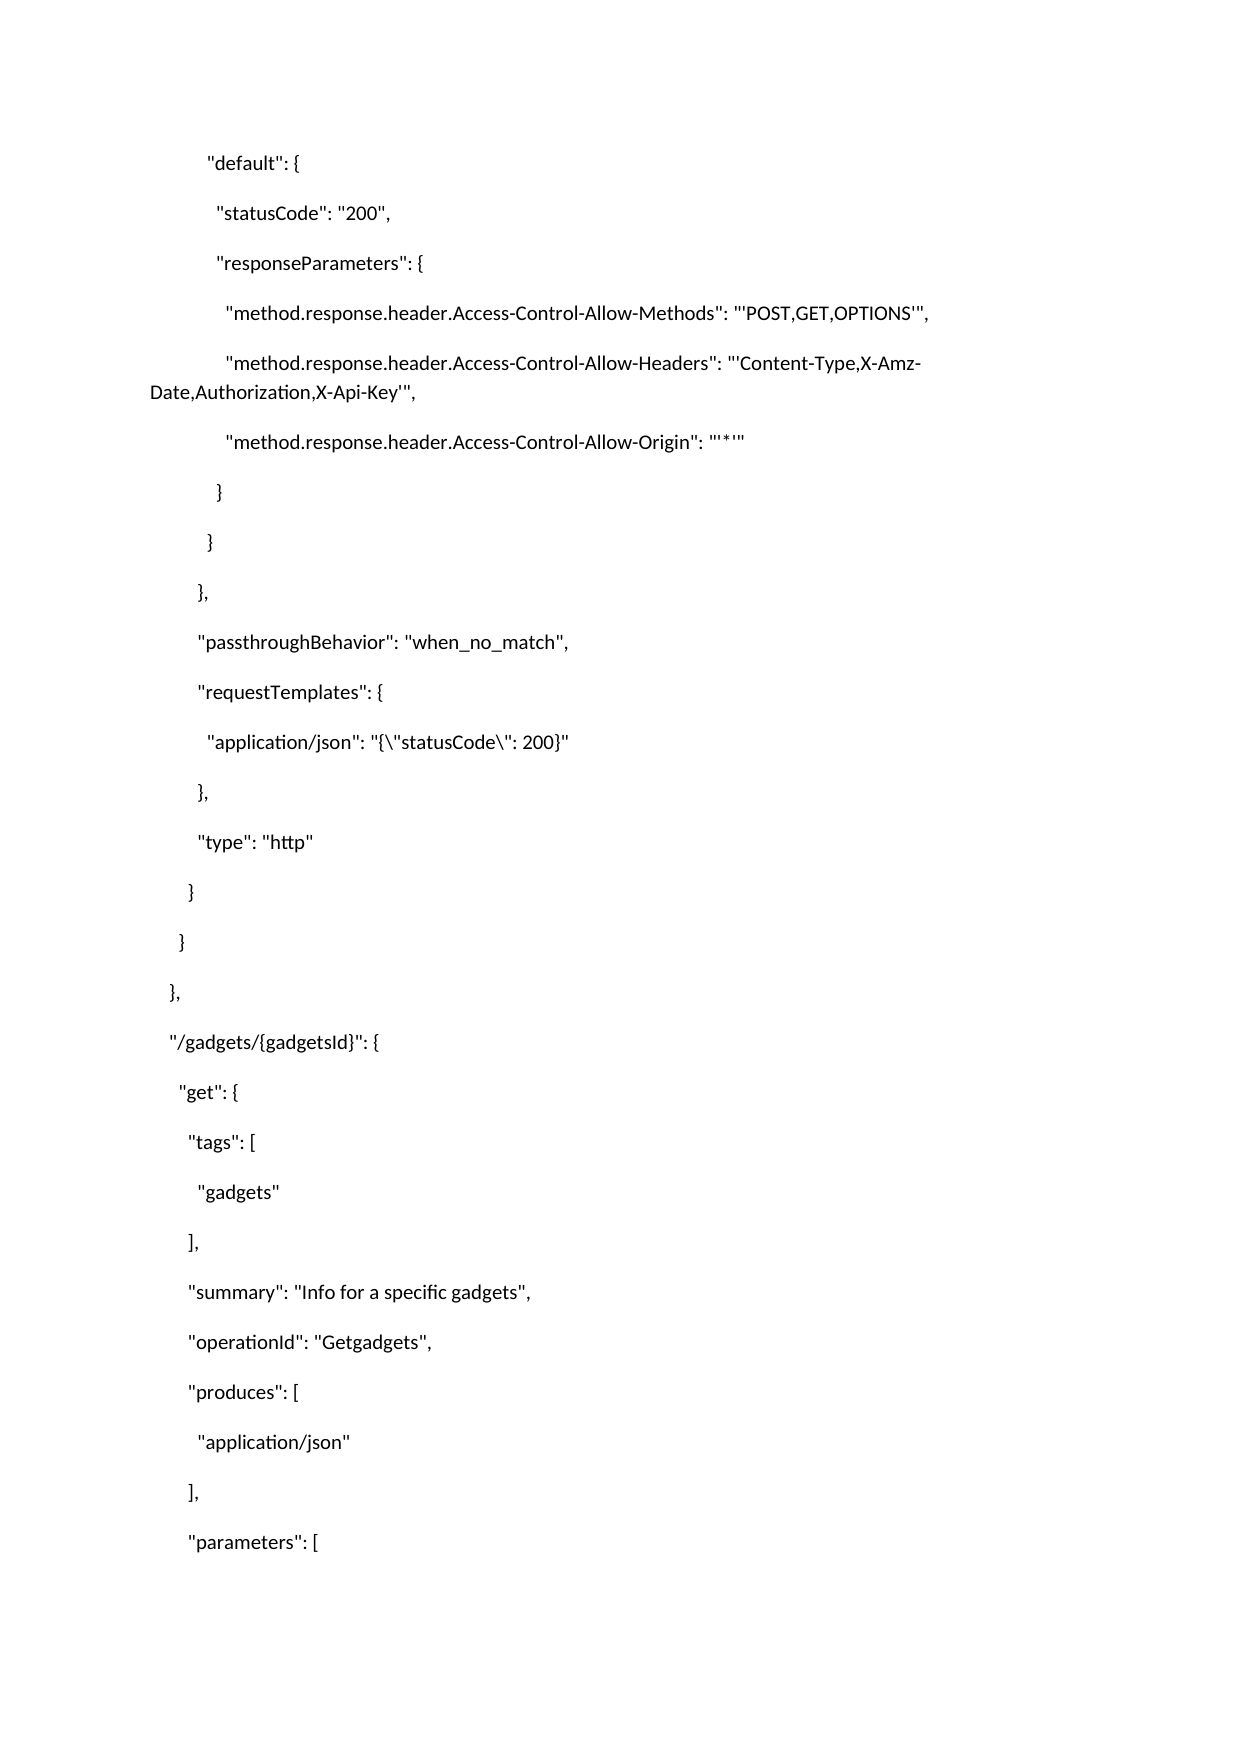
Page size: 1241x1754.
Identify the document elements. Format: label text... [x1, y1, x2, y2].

text "get": { [150, 1079, 1090, 1104]
text "method.response.header.Access-Control-Allow-Headers": "'Content-Type,X-Amz-Date,Authorization,X-Api-Key'", [150, 350, 1090, 404]
text "statusCode": "200", [150, 200, 1090, 225]
text "method.response.header.Access-Control-Allow-Origin": "'*'" [150, 429, 1090, 454]
text "method.response.header.Access-Control-Allow-Methods": "'POST,GET,OPTIONS'", [150, 300, 1090, 325]
text "requestTemplates": { [150, 679, 1090, 704]
text } [150, 929, 1090, 954]
text "passthroughBehavior": "when_no_match", [150, 629, 1090, 654]
text "responseParameters": { [150, 250, 1090, 275]
text ], [150, 1479, 1090, 1504]
text }, [150, 779, 1090, 804]
text "type": "http" [150, 829, 1090, 854]
text }, [150, 579, 1090, 604]
text "gadgets" [150, 1179, 1090, 1204]
text } [150, 479, 1090, 504]
text "summary": "Info for a specific gadgets", [150, 1279, 1090, 1304]
text "application/json": "{\"statusCode\": 200}" [150, 729, 1090, 754]
text } [150, 879, 1090, 904]
text } [150, 529, 1090, 554]
text "produces": [ [150, 1379, 1090, 1404]
text "tags": [ [150, 1129, 1090, 1154]
text ], [150, 1229, 1090, 1254]
text "/gadgets/{gadgetsId}": { [150, 1029, 1090, 1054]
text "application/json" [150, 1429, 1090, 1454]
text "default": { [150, 150, 1090, 175]
text "parameters": [ [150, 1529, 1090, 1554]
text "operationId": "Getgadgets", [150, 1329, 1090, 1354]
text }, [150, 979, 1090, 1004]
